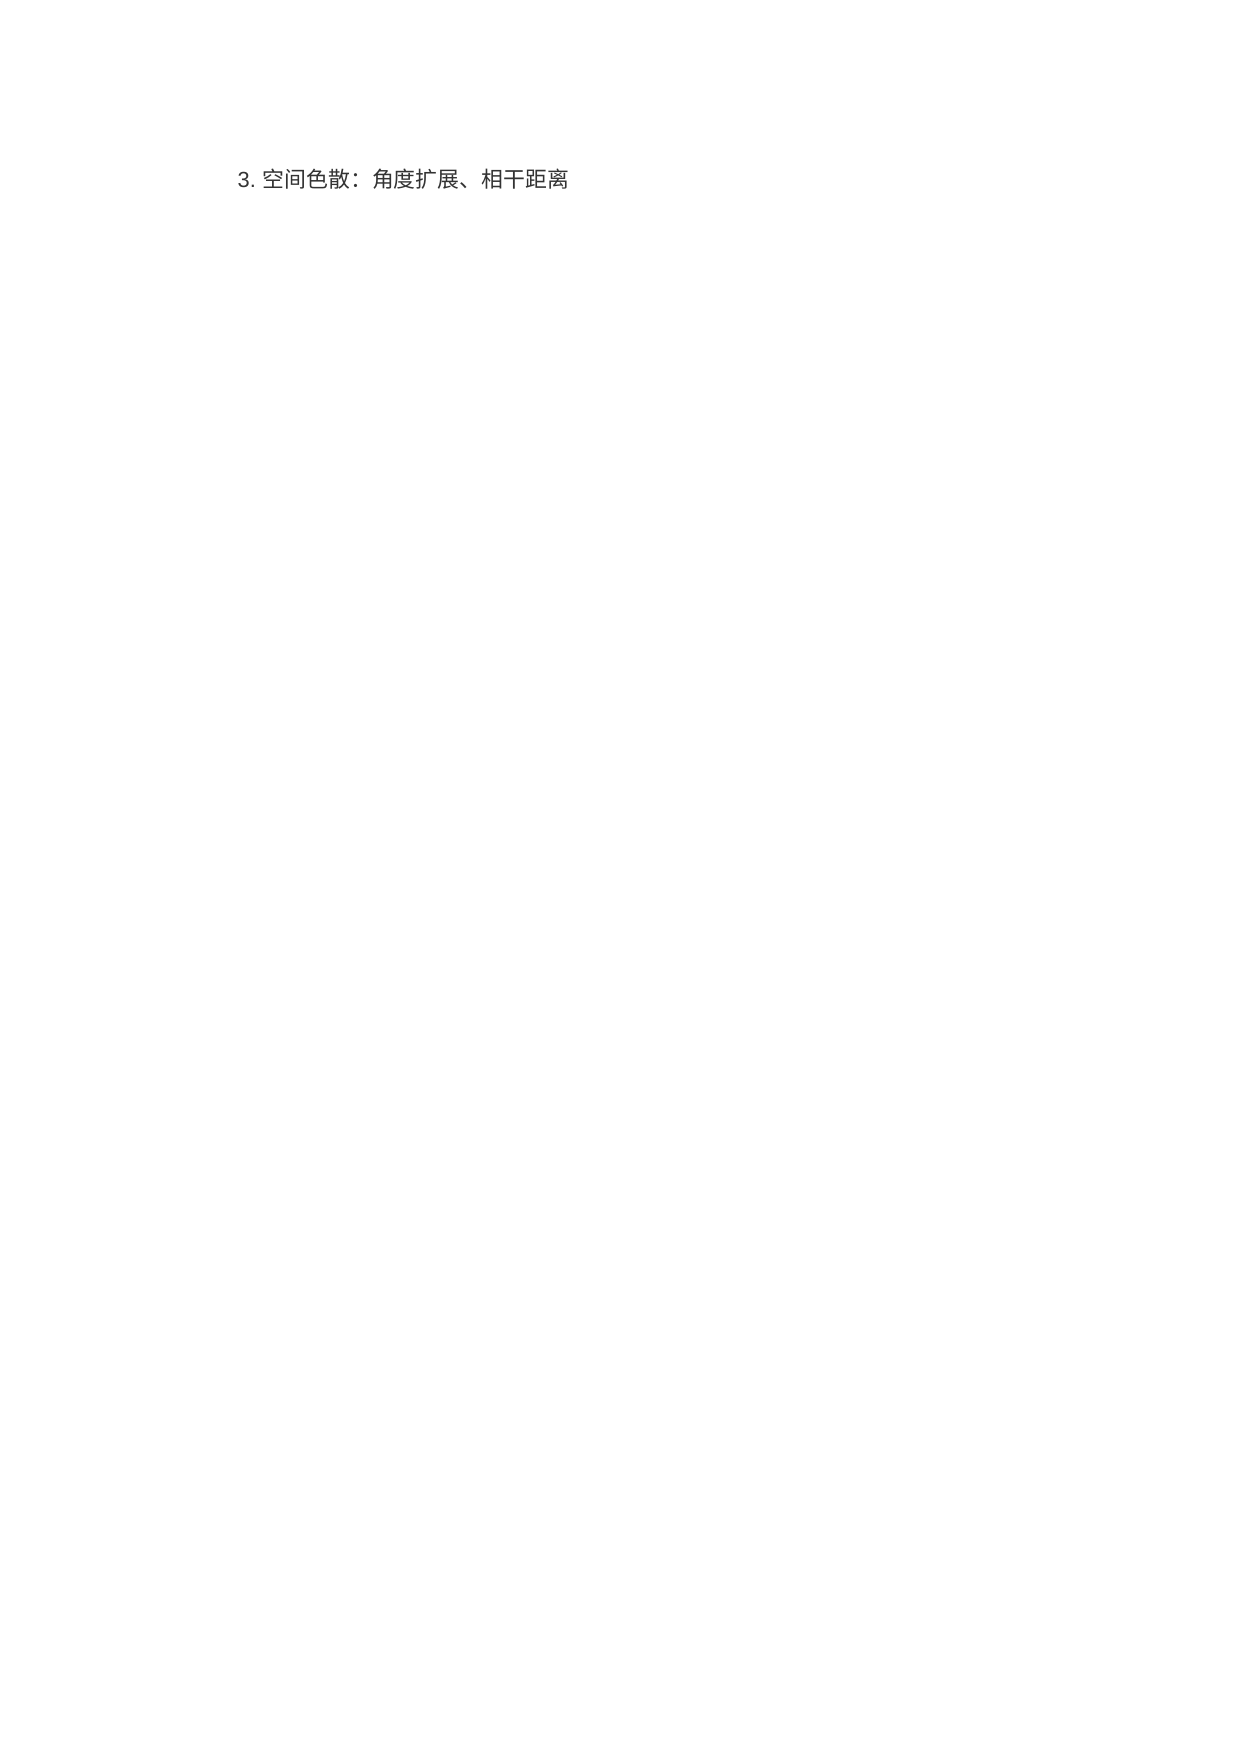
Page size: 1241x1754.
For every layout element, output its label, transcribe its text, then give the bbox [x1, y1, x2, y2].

list 空间色散：角度扩展、相干距离 [237, 162, 1053, 194]
